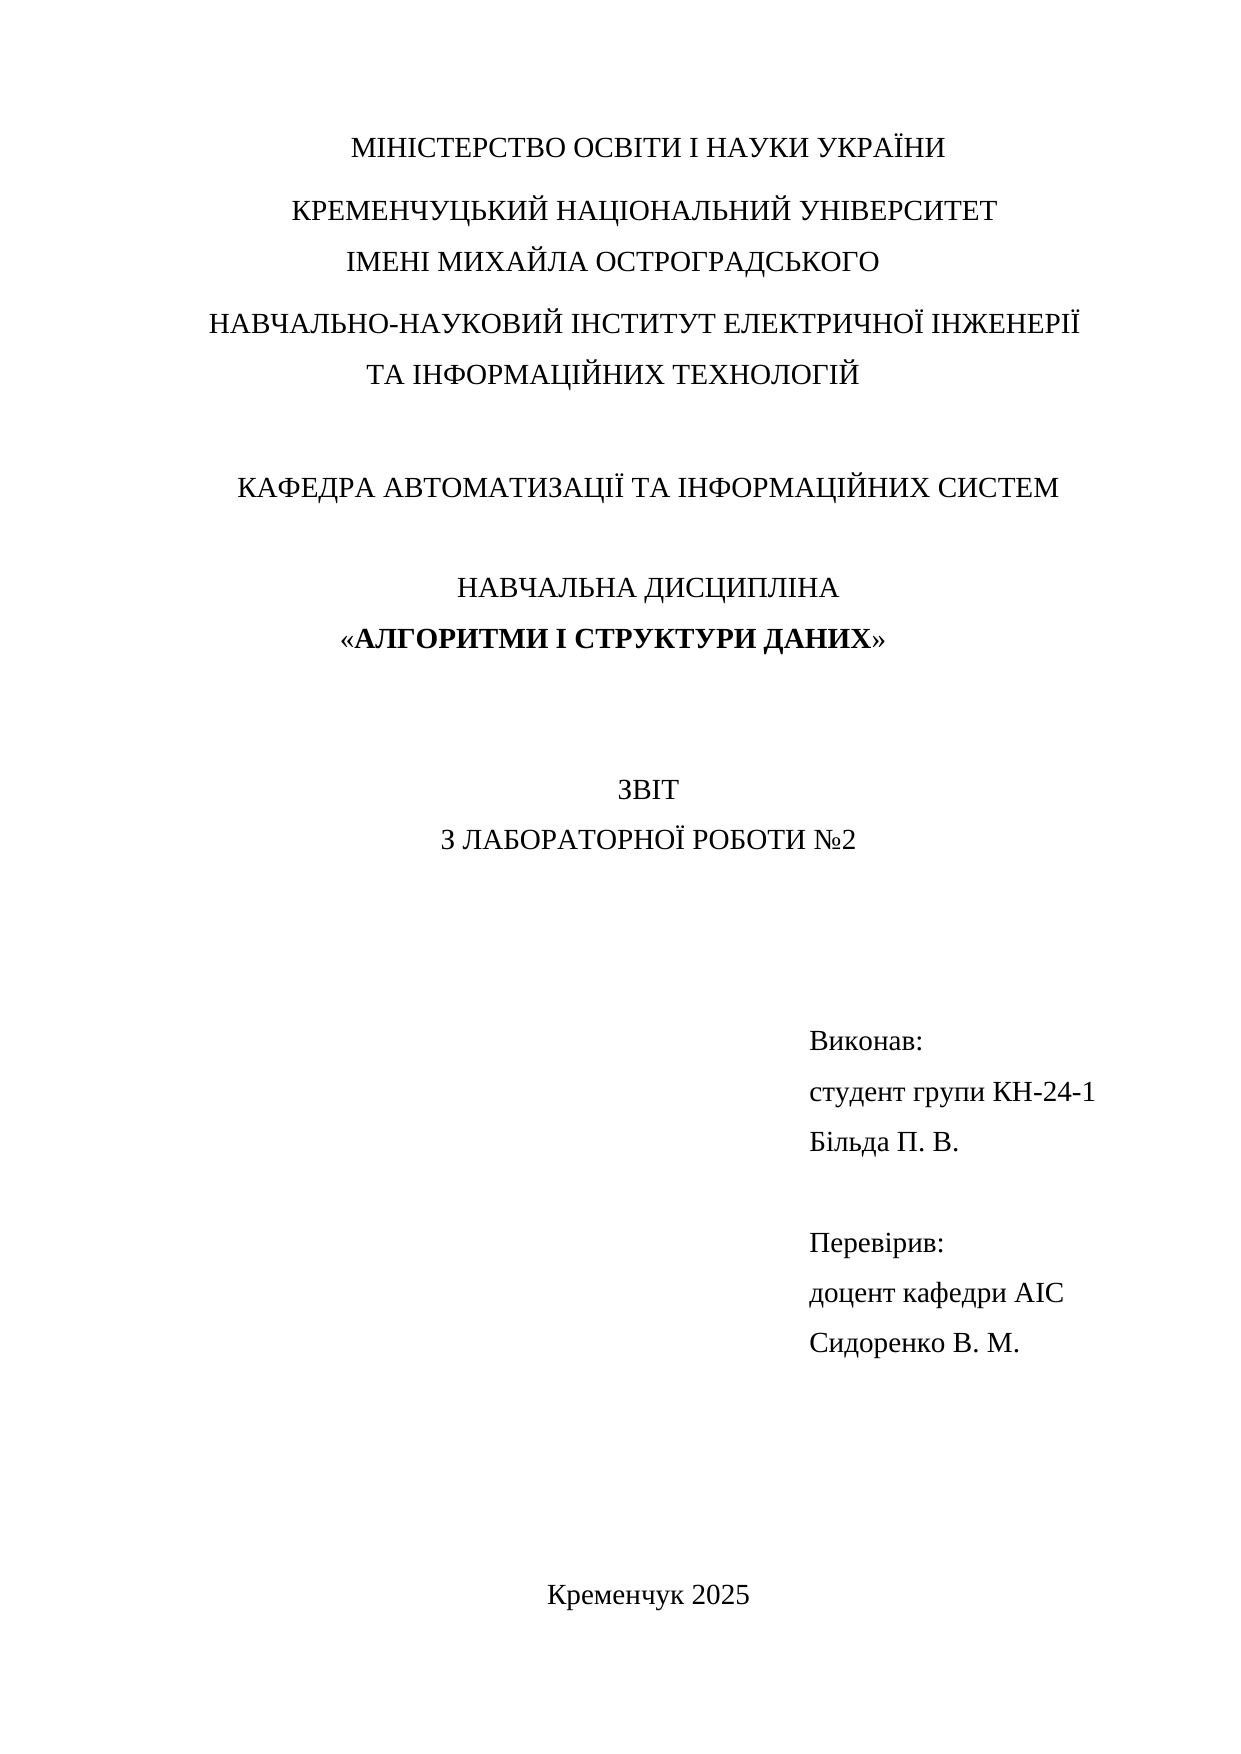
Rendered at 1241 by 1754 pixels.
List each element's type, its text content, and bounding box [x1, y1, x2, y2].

text Більда П. В. [738, 1124, 1107, 1158]
text Кременчук 2025 [118, 1577, 1107, 1610]
text Кафедра автоматизації та інформаційних систем [118, 470, 1107, 503]
text Виконав: [738, 1023, 1107, 1057]
text доцент кафедри АІС [738, 1275, 1107, 1308]
text Навчально-науковий інститут електричної інженерії та інформаційних технологій [118, 307, 1107, 390]
text Міністерство освіти і науки України [118, 131, 1107, 164]
text НаВчальна дисципліна «АЛГОРИТМИ І СТРУКТУРИ ДАНИХ» [118, 571, 1107, 654]
text Звіт [118, 772, 1107, 805]
text Сидоренко В. М. [738, 1325, 1107, 1359]
text Перевірив: [738, 1225, 1107, 1258]
text Кременчуцький національний університет імені Михайла Остроградського [118, 193, 1107, 277]
text студент групи КН-24-1 [738, 1074, 1107, 1107]
text З ЛАБОРАТОРНОЇ РОБОТИ №2 [118, 822, 1107, 856]
